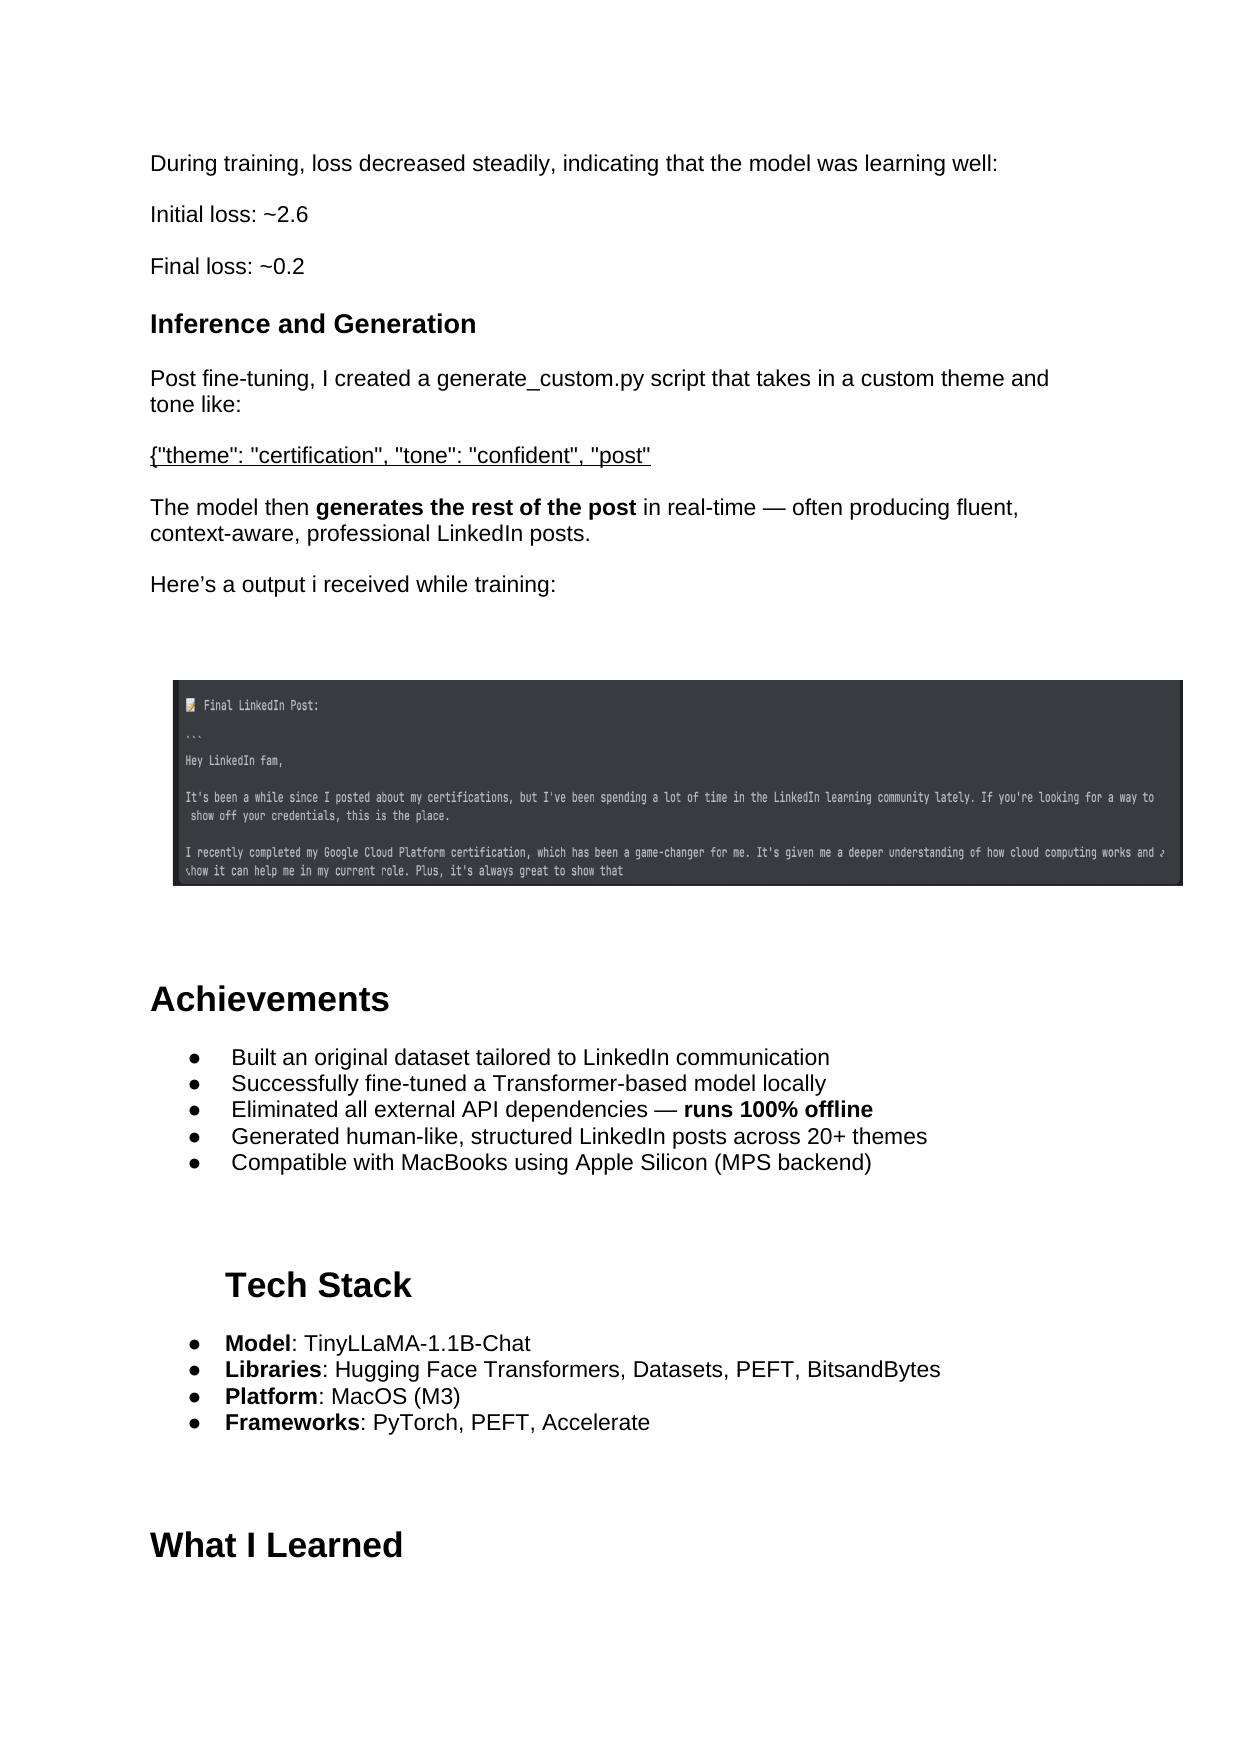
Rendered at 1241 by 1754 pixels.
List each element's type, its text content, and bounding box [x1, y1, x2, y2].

text The model then generates the rest of the post in real-time — often producing fluent, context-aware, professional LinkedIn posts. [150, 493, 1090, 546]
subtitle Tech Stack [225, 1264, 1090, 1305]
list Generated human-like, structured LinkedIn posts across 20+ themes [187, 1123, 1090, 1149]
list Platform: MacOS (M3) [187, 1383, 1090, 1409]
text Final loss: ~0.2 [150, 253, 1090, 279]
text Here’s a output i received while training: [150, 571, 1090, 598]
list Compatible with MacBooks using Apple Silicon (MPS backend) [187, 1149, 1090, 1175]
list Eliminated all external API dependencies — runs 100% offline [187, 1096, 1090, 1123]
list Frameworks: PyTorch, PEFT, Accelerate [187, 1409, 1090, 1435]
list Successfully fine-tuned a Transformer-based model locally [187, 1070, 1090, 1096]
text {"theme": "certification", "tone": "confident", "post" [150, 442, 1090, 468]
text Initial loss: ~2.6 [150, 201, 1090, 228]
list Model: TinyLLaMA-1.1B-Chat [187, 1330, 1090, 1356]
picture [172, 680, 1183, 886]
subtitle What I Learned [150, 1524, 1090, 1565]
subtitle Inference and Generation [150, 308, 1090, 339]
list Libraries: Hugging Face Transformers, Datasets, PEFT, BitsandBytes [187, 1356, 1090, 1383]
subtitle Achievements [150, 978, 1090, 1019]
text During training, loss decreased steadily, indicating that the model was learning well: [150, 150, 1090, 176]
text Post fine-tuning, I created a generate_custom.py script that takes in a custom theme and tone like: [150, 364, 1090, 417]
list Built an original dataset tailored to LinkedIn communication [187, 1044, 1090, 1070]
